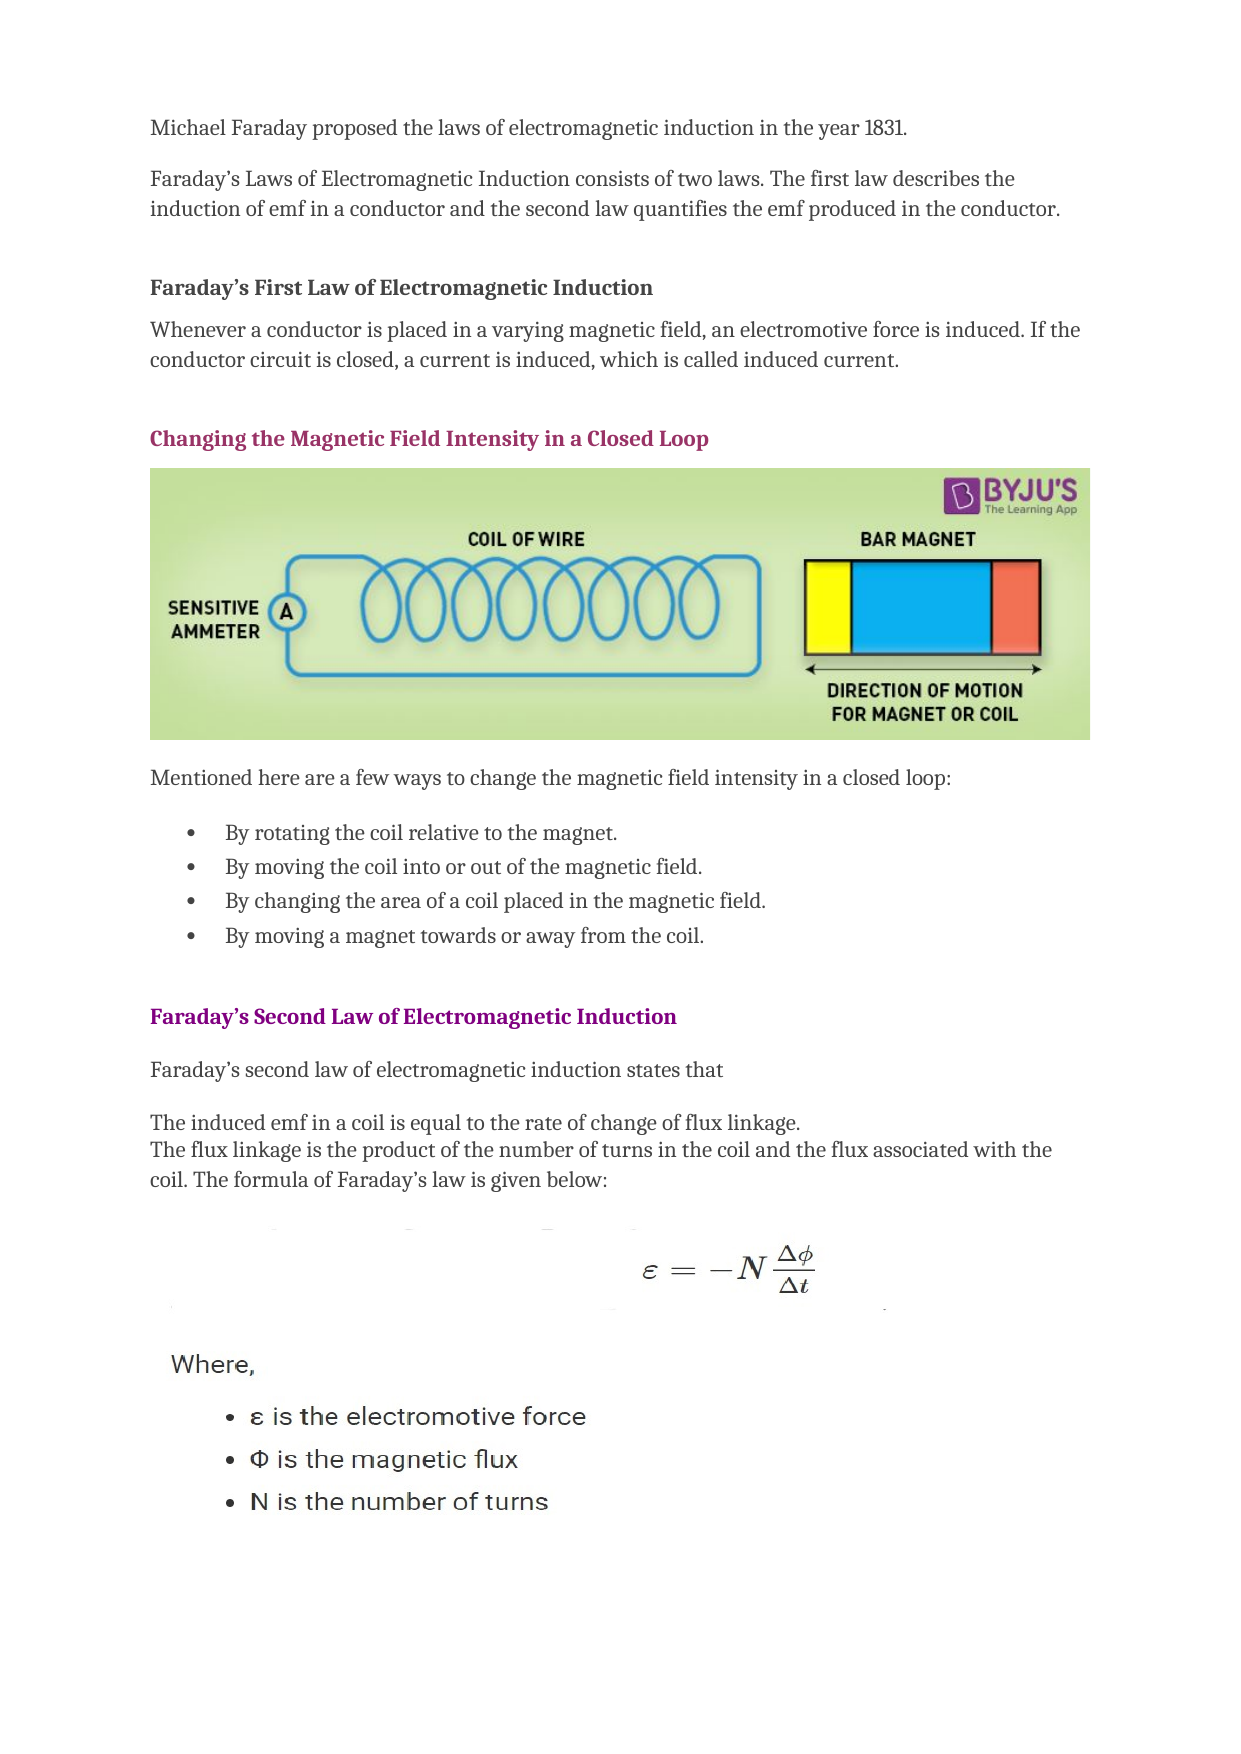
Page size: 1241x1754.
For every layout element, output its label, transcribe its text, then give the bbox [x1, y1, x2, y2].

text Faraday’s Laws of Electromagnetic Induction consists of two laws. The first law describes the induction of emf in a conductor and the second law quantifies the emf produced in the conductor. [150, 166, 1090, 222]
list By moving the coil into or out of the magnetic field. [187, 854, 1090, 881]
subtitle Changing the Magnetic Field Intensity in a Closed Loop [150, 409, 1090, 452]
picture [150, 468, 1091, 740]
text The induced emf in a coil is equal to the rate of change of flux linkage. [150, 1099, 1090, 1136]
text The flux linkage is the product of the number of turns in the coil and the flux associated with the coil. The formula of Faraday’s law is given below: [150, 1136, 1090, 1193]
text Whenever a conductor is placed in a varying magnetic field, an electromotive force is induced. If the conductor circuit is closed, a current is induced, which is called induced current. [150, 317, 1090, 373]
picture [150, 1217, 889, 1535]
subtitle Faraday’s First Law of Electromagnetic Induction [150, 258, 1090, 301]
list By changing the area of a coil placed in the magnetic field. [187, 888, 1090, 915]
subtitle Faraday’s Second Law of Electromagnetic Induction [150, 980, 1090, 1030]
text Mentioned here are a few ways to change the magnetic field intensity in a closed loop: [150, 764, 1090, 791]
list By moving a magnet towards or away from the coil. [187, 922, 1090, 949]
list By rotating the coil relative to the magnet. [187, 820, 1090, 846]
text Faraday’s second law of electromagnetic induction states that [150, 1046, 1090, 1083]
text Michael Faraday proposed the laws of electromagnetic induction in the year 1831. [150, 103, 1090, 141]
